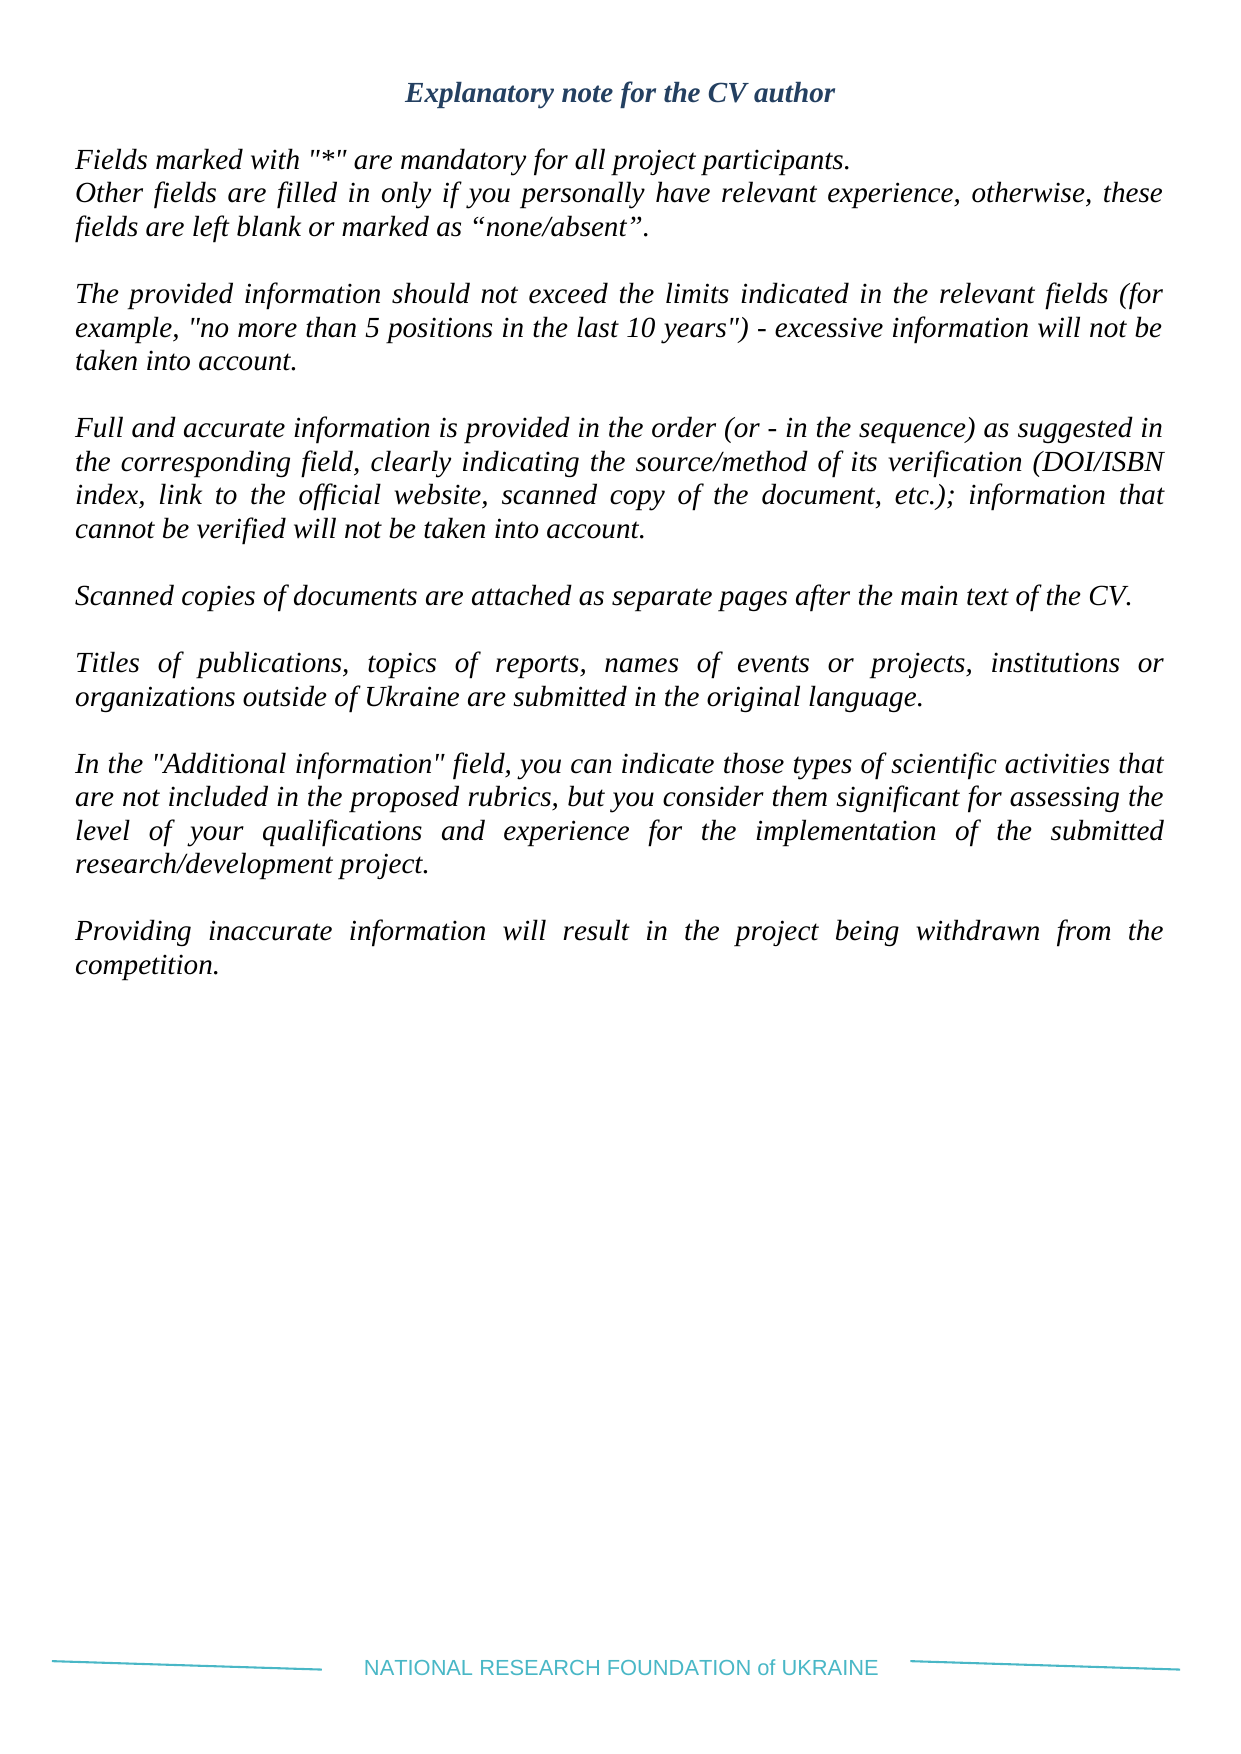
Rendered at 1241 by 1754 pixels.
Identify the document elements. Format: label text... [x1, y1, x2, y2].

text Other fields are filled in only if you personally have relevant experience, otherwise, these fields are left blank or marked as “none/absent”. [75, 176, 1168, 243]
text Scanned copies of documents are attached as separate pages after the main text of the CV. [75, 578, 1168, 612]
text In the "Additional information" field, you can indicate those types of scientific activities that are not included in the proposed rubrics, but you consider them significant for assessing the level of your qualifications and experience for the implementation of the submitted research/development project. [75, 746, 1168, 880]
text The provided information should not exceed the limits indicated in the relevant fields (for example, "no more than 5 positions in the last 10 years") - excessive information will not be taken into account. [75, 276, 1168, 377]
text Explanatory note for the CV author [75, 75, 1168, 108]
text Fields marked with "*" are mandatory for all project participants. [75, 142, 1168, 176]
text Providing inaccurate information will result in the project being withdrawn from the competition. [75, 913, 1168, 981]
text Titles of publications, topics of reports, names of events or projects, institutions or organizations outside of Ukraine are submitted in the original language. [75, 645, 1168, 712]
text Full and accurate information is provided in the order (or - in the sequence) as suggested in the corresponding field, clearly indicating the source/method of its verification (DOI/ISBN index, link to the official website, scanned copy of the document, etc.); information that cannot be verified will not be taken into account. [75, 410, 1168, 544]
